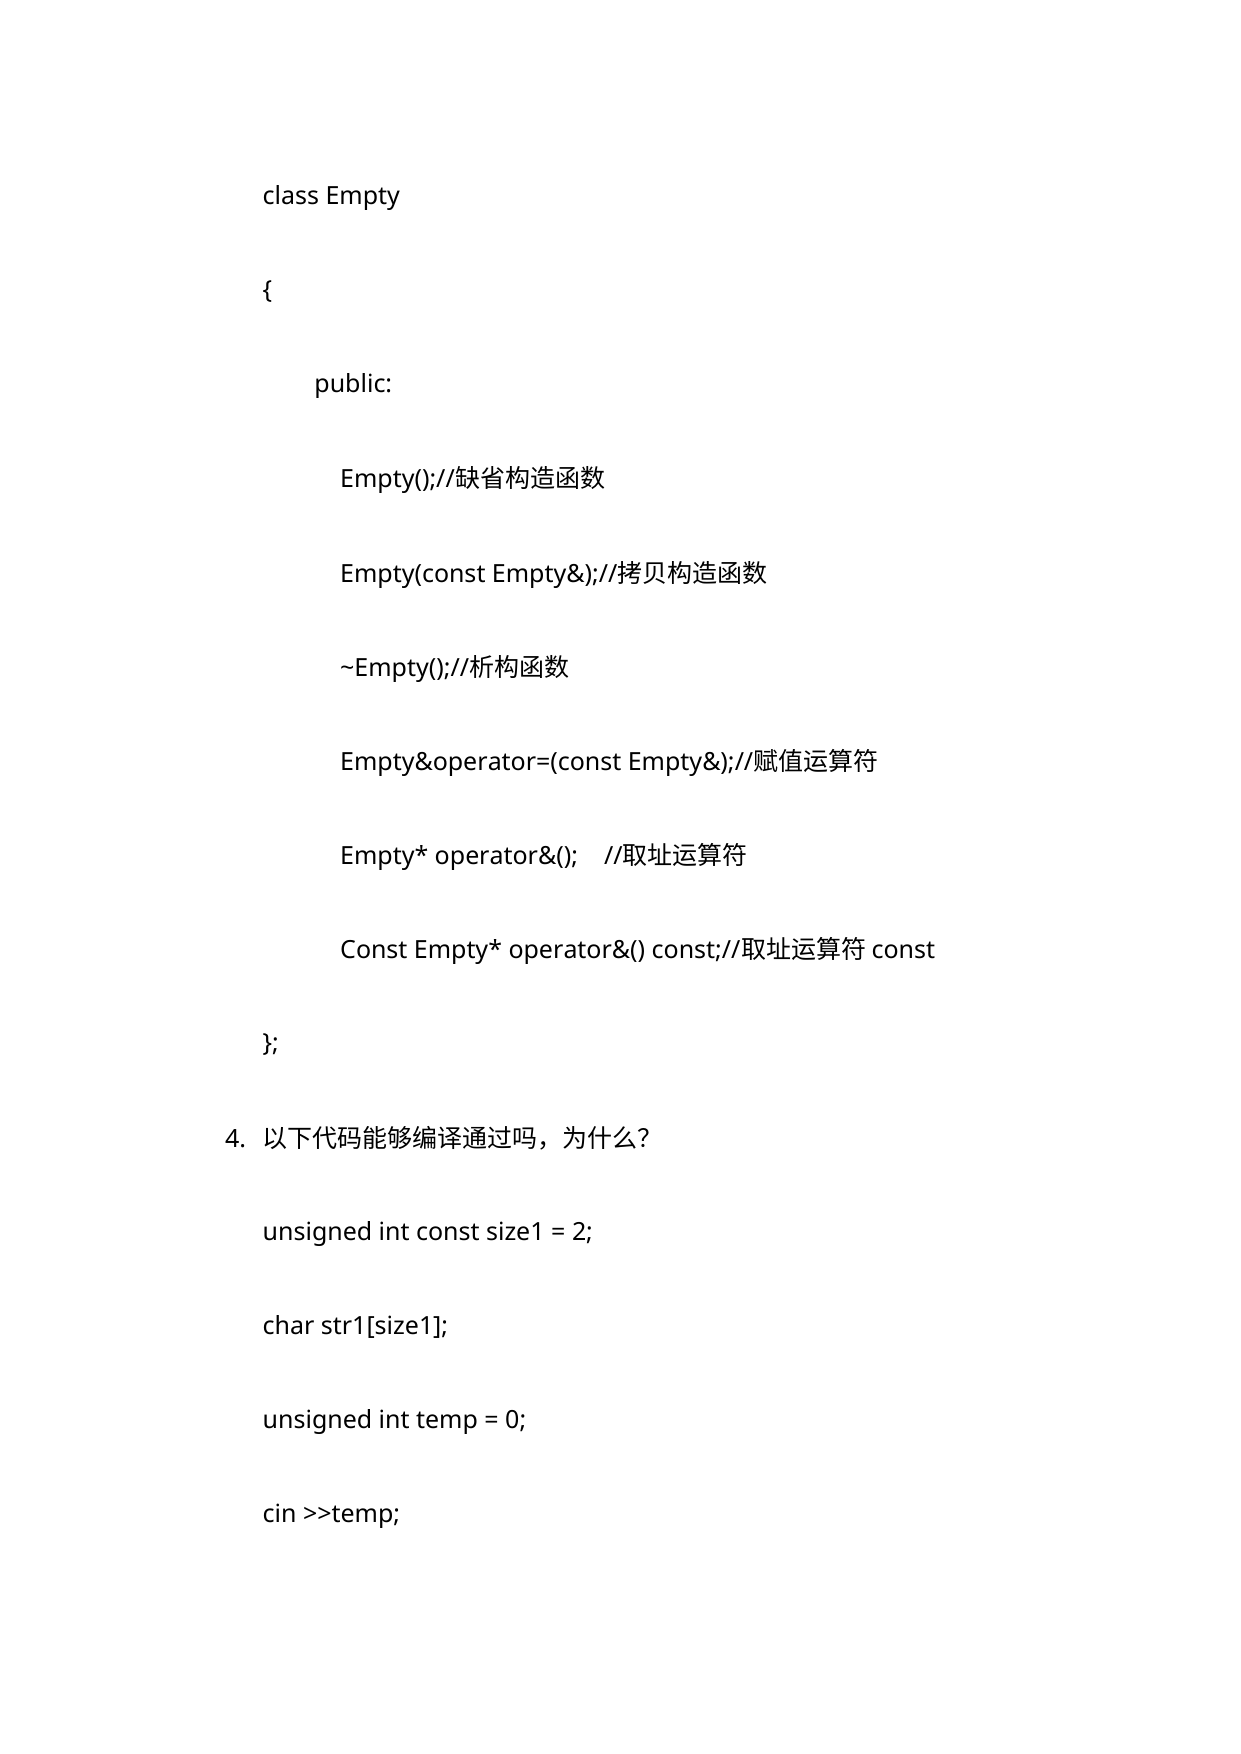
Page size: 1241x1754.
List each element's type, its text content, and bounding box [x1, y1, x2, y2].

text char str1[size1]; [262, 1292, 1053, 1357]
text cin >>temp; [262, 1480, 1053, 1545]
text Const Empty* operator&() const;//取址运算符 const [262, 915, 1053, 980]
text Empty(const Empty&);//拷贝构造函数 [262, 539, 1053, 604]
text Empty&operator=(const Empty&);//赋值运算符 [262, 727, 1053, 792]
text }; [262, 1009, 1053, 1074]
text class Empty [262, 162, 1053, 227]
text ~Empty();//析构函数 [262, 633, 1053, 698]
text public: [262, 350, 1053, 415]
text unsigned int const size1 = 2; [262, 1198, 1053, 1263]
list 以下代码能够编译通过吗，为什么？ [225, 1104, 1053, 1169]
text Empty* operator&(); //取址运算符 [262, 821, 1053, 886]
text { [262, 256, 1053, 321]
text unsigned int temp = 0; [262, 1386, 1053, 1451]
text Empty();//缺省构造函数 [262, 444, 1053, 509]
